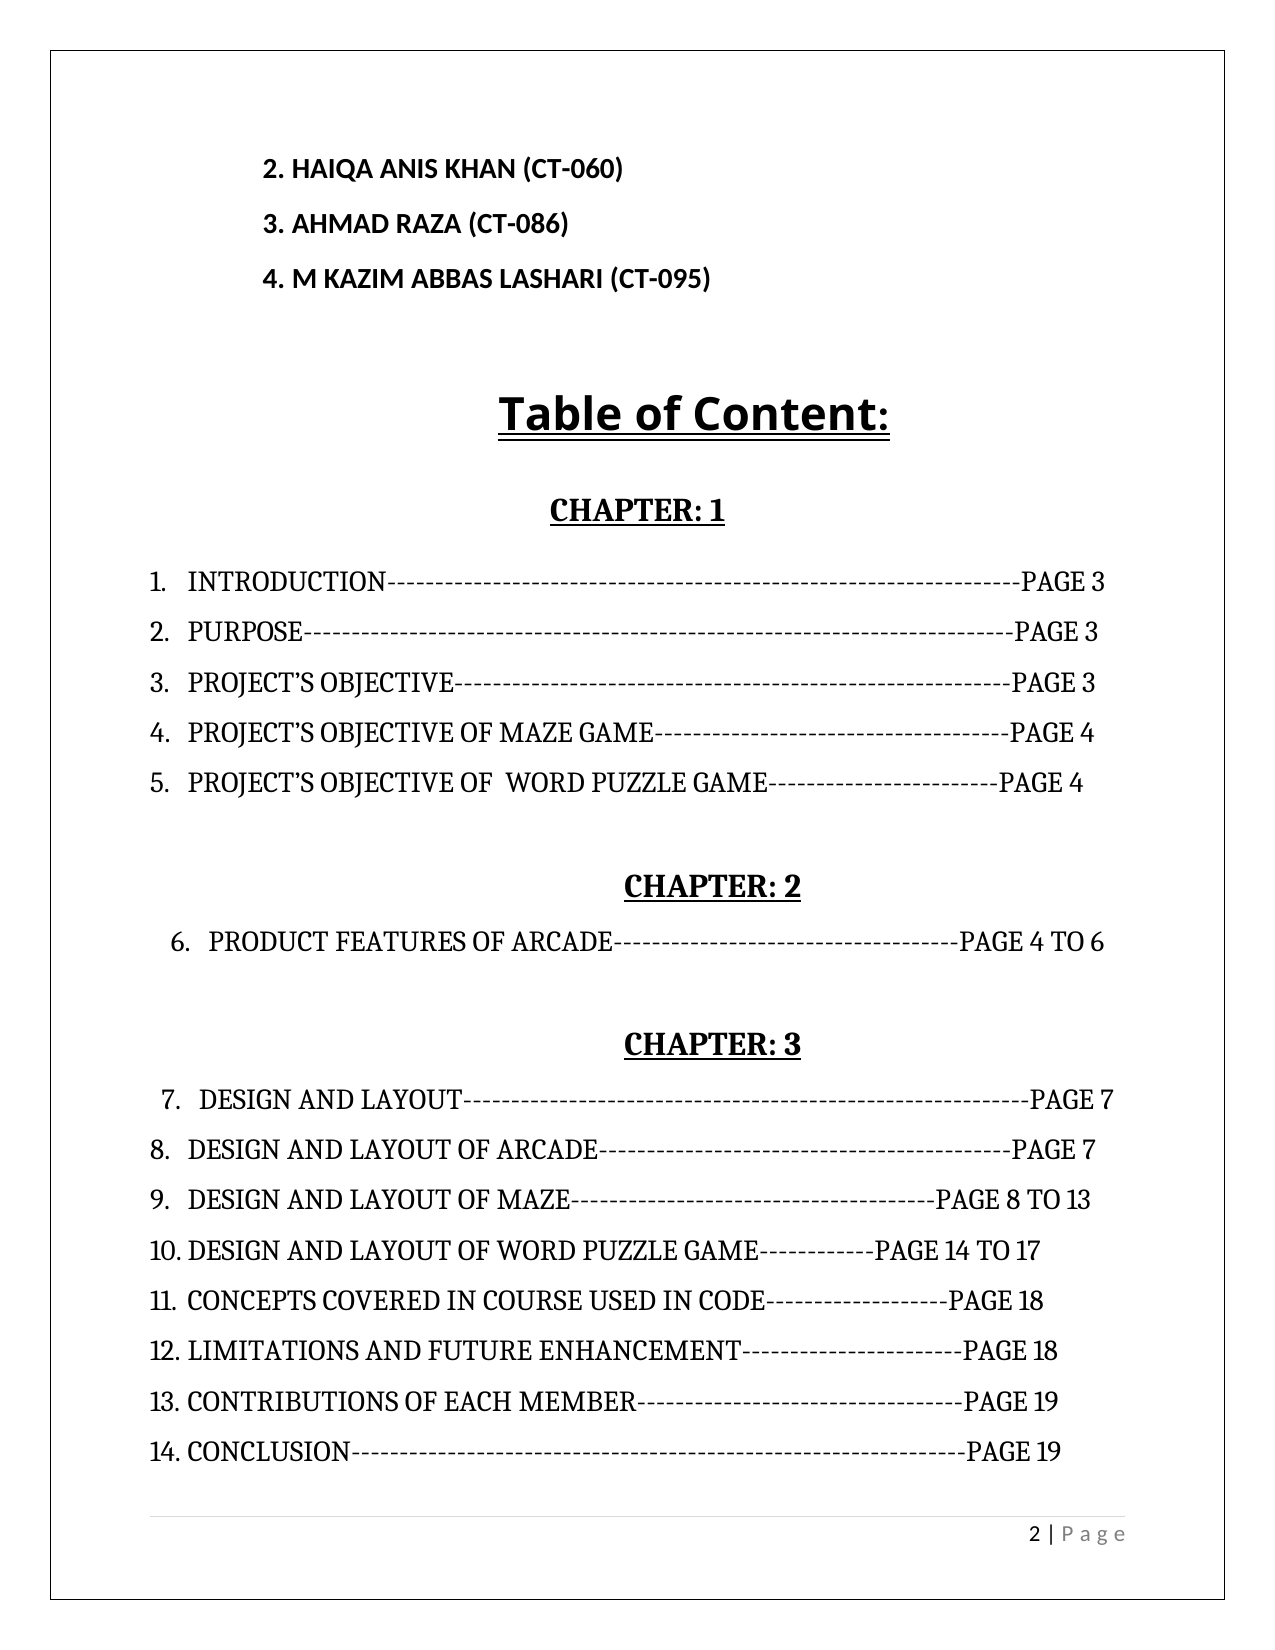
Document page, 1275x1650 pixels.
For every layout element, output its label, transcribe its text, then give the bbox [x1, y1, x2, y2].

list PURPOSE--------------------------------------------------------------------------PAGE 3 [150, 616, 1125, 649]
list PROJECT’S OBJECTIVE OF MAZE GAME-------------------------------------PAGE 4 [150, 716, 1125, 750]
list DESIGN AND LAYOUT OF MAZE--------------------------------------PAGE 8 TO 13 [150, 1183, 1125, 1217]
list CHAPTER: 3 [300, 1025, 1125, 1064]
text 3. AHMAD RAZA (CT-086) [262, 205, 1125, 241]
list CHAPTER: 2 [300, 867, 1125, 906]
list PROJECT’S OBJECTIVE OF WORD PUZZLE GAME------------------------PAGE 4 [150, 767, 1125, 800]
list DESIGN AND LAYOUT OF ARCADE-------------------------------------------PAGE 7 [150, 1133, 1125, 1167]
list DESIGN AND LAYOUT-----------------------------------------------------------PAGE 7 [150, 1083, 1125, 1116]
list PROJECT’S OBJECTIVE----------------------------------------------------------PAGE 3 [150, 666, 1125, 699]
text 4. M KAZIM ABBAS LASHARI (CT-095) [262, 260, 1125, 296]
text Table of Content: [262, 381, 1125, 443]
list CONCEPTS COVERED IN COURSE USED IN CODE-------------------PAGE 18 [150, 1284, 1125, 1318]
list INTRODUCTION------------------------------------------------------------------PAGE 3 [150, 565, 1125, 599]
list PRODUCT FEATURES OF ARCADE------------------------------------PAGE 4 TO 6 [150, 925, 1125, 958]
list DESIGN AND LAYOUT OF WORD PUZZLE GAME------------PAGE 14 TO 17 [150, 1234, 1125, 1267]
text 2. HAIQA ANIS KHAN (CT-060) [262, 150, 1125, 186]
list CONTRIBUTIONS OF EACH MEMBER----------------------------------PAGE 19 [150, 1385, 1125, 1418]
list CONCLUSION----------------------------------------------------------------PAGE 19 [150, 1435, 1125, 1468]
text CHAPTER: 1 [150, 491, 1125, 529]
list LIMITATIONS AND FUTURE ENHANCEMENT-----------------------PAGE 18 [150, 1334, 1125, 1368]
